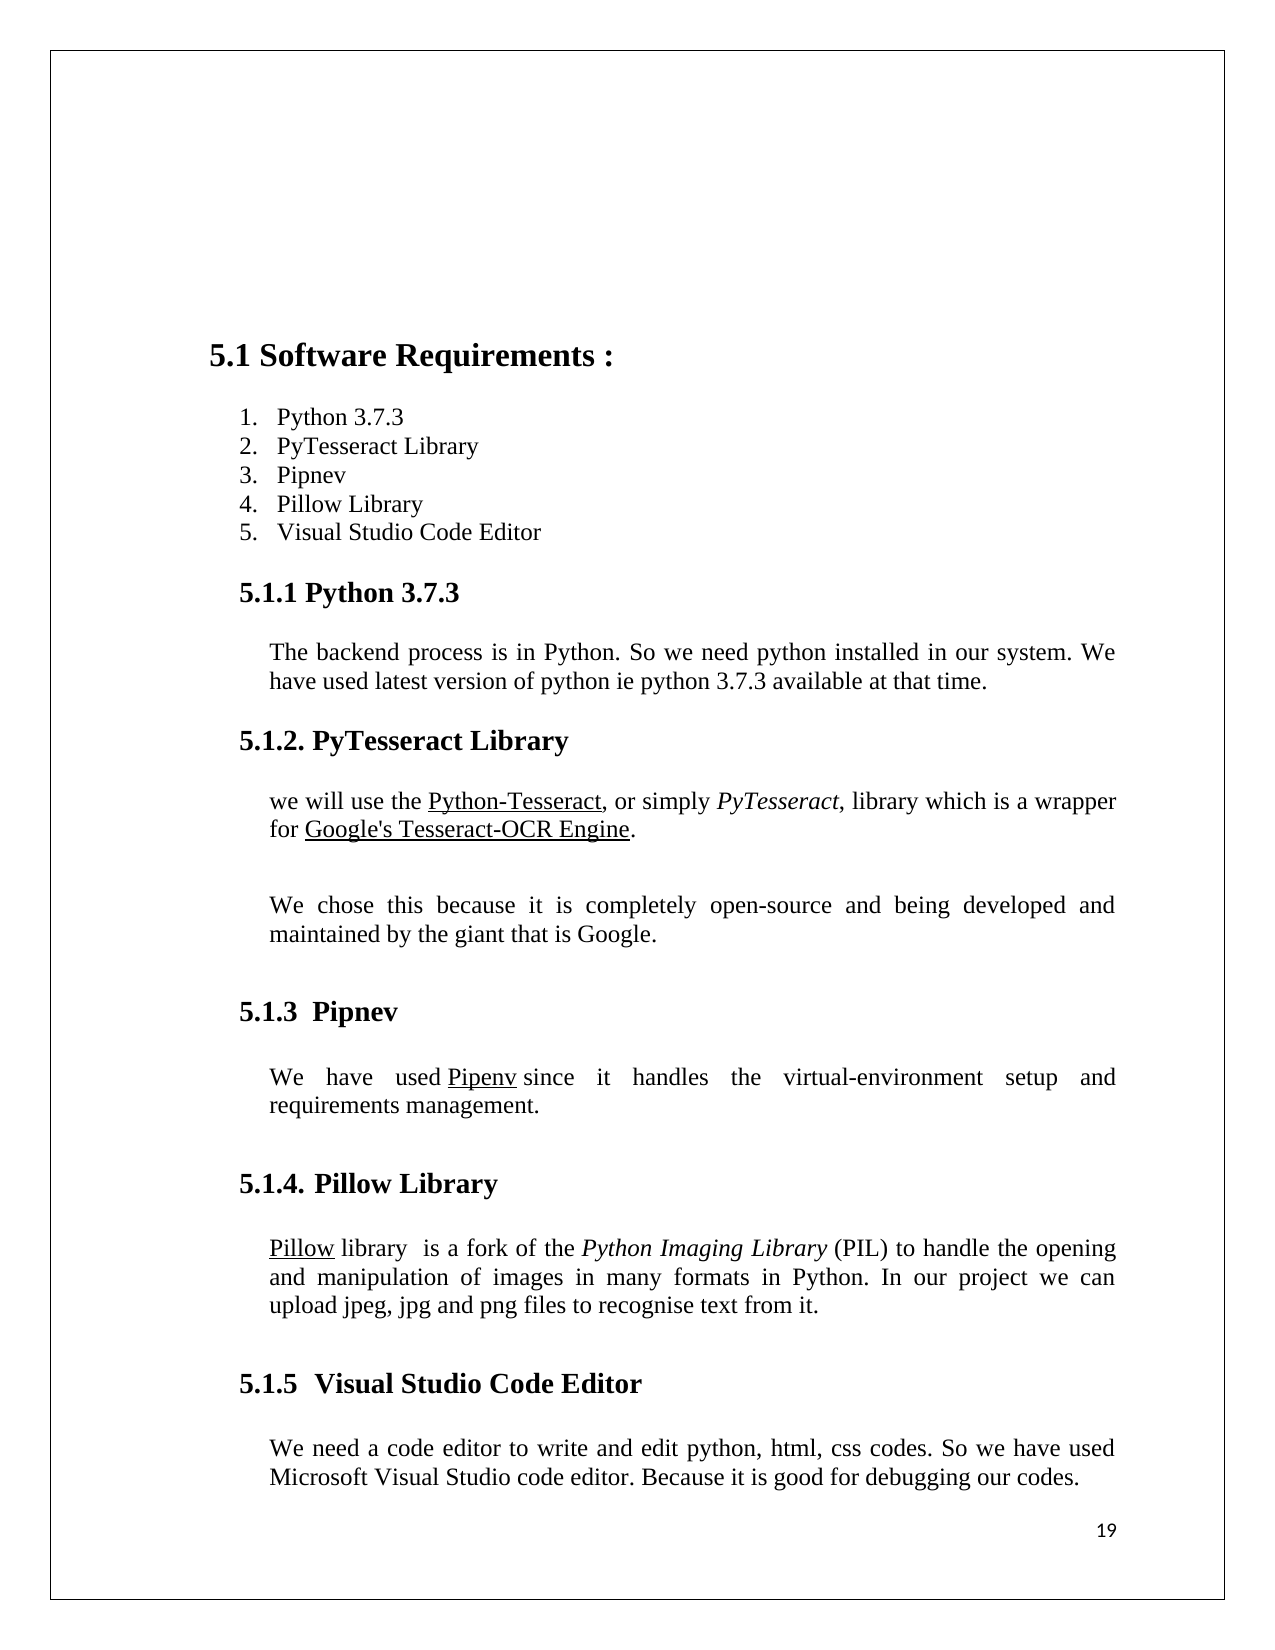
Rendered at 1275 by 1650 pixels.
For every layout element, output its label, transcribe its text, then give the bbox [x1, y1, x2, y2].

text 5.1.2. PyTesseract Library [239, 723, 1117, 757]
list Visual Studio Code Editor [239, 1366, 1117, 1400]
list Visual Studio Code Editor [239, 517, 1117, 546]
list Python 3.7.3 [239, 402, 1117, 431]
text 5.1.1 Python 3.7.3 [239, 575, 1117, 608]
text we will use the Python-Tesseract, or simply PyTesseract, library which is a wrapper for Google's Tesseract-OCR Engine. [269, 786, 1117, 843]
text We need a code editor to write and edit python, html, css codes. So we have used Microsoft Visual Studio code editor. Because it is good for debugging our codes. [269, 1433, 1117, 1491]
text 5.1.3 Pipnev [239, 994, 1117, 1028]
text 5.1 Software Requirements : [209, 335, 1117, 374]
text The backend process is in Python. So we need python installed in our system. We have used latest version of python ie python 3.7.3 available at that time. [269, 637, 1117, 695]
list Pipnev [239, 460, 1117, 489]
text Pillow library is a fork of the Python Imaging Library (PIL) to handle the opening and manipulation of images in many formats in Python. In our project we can upload jpeg, jpg and png files to recognise text from it. [269, 1233, 1117, 1319]
list Pillow Library [239, 489, 1117, 517]
text We have used Pipenv since it handles the virtual-environment setup and requirements management. [269, 1062, 1117, 1119]
text We chose this because it is completely open-source and being developed and maintained by the giant that is Google. [269, 890, 1117, 948]
list Pillow Library [239, 1166, 1117, 1199]
list PyTesseract Library [397, 431, 1117, 460]
